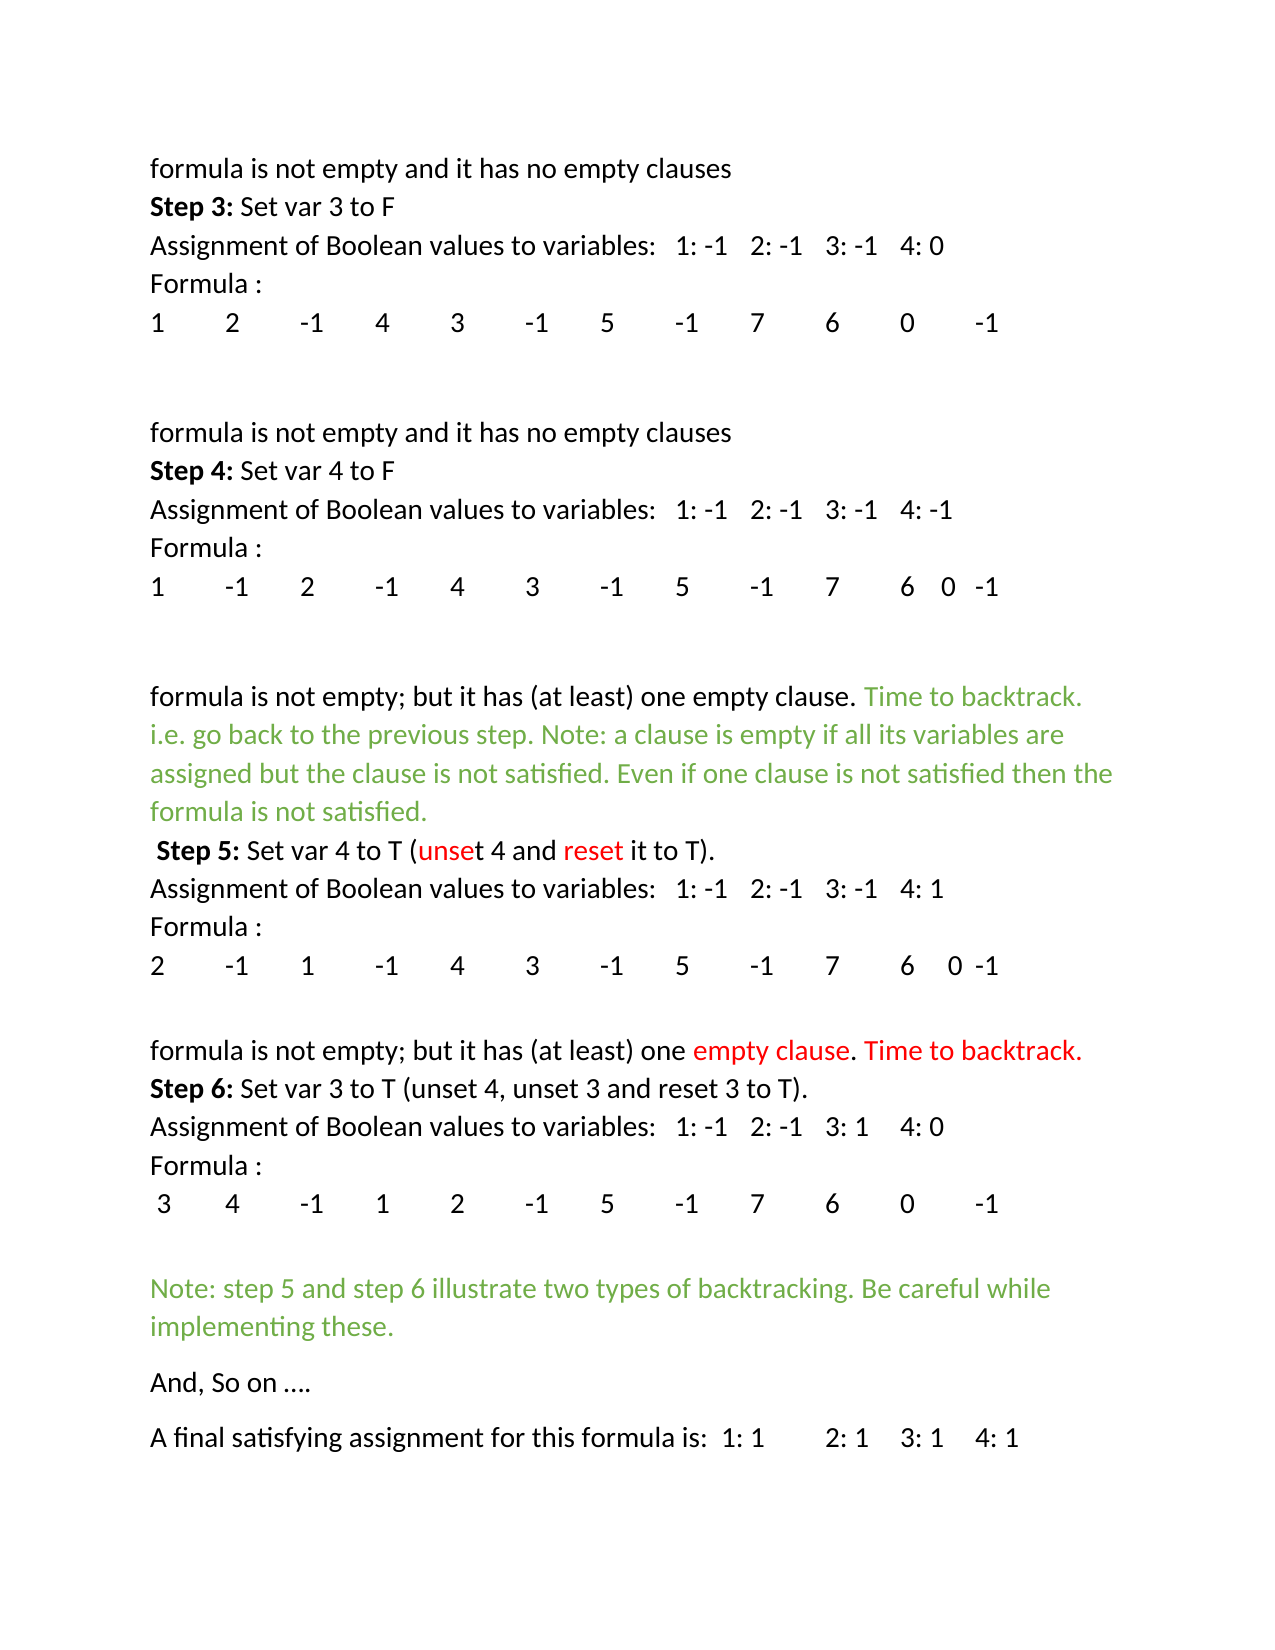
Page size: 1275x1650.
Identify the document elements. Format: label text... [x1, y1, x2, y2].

text formula is not empty and it has no empty clauses Step 3: Set var 3 to F Assignment of Boolean values to variables: 1: -1 2: -1 3: -1 4: 0 Formula : 1 2 -1 4 3 -1 5 -1 7 6 0 -1 [150, 150, 1125, 339]
text formula is not empty; but it has (at least) one empty clause. Time to backtrack. Step 6: Set var 3 to T (unset 4, unset 3 and reset 3 to T). Assignment of Boolean values to variables: 1: -1 2: -1 3: 1 4: 0 Formula : 3 4 -1 1 2 -1 5 -1 7 6 0 -1 [150, 1032, 1125, 1251]
text And, So on …. [150, 1364, 1125, 1399]
text formula is not empty and it has no empty clauses Step 4: Set var 4 to F Assignment of Boolean values to variables: 1: -1 2: -1 3: -1 4: -1 Formula : 1 -1 2 -1 4 3 -1 5 -1 7 6 0 -1 [150, 414, 1125, 603]
text A final satisfying assignment for this formula is: 1: 1 2: 1 3: 1 4: 1 [150, 1419, 1125, 1454]
text Note: step 5 and step 6 illustrate two types of backtracking. Be careful while implementing these. [150, 1270, 1125, 1344]
text formula is not empty; but it has (at least) one empty clause. Time to backtrack. i.e. go back to the previous step. Note: a clause is empty if all its variables are assigned but the clause is not satisfied. Even if one clause is not satisfied then the formula is not satisfied. Step 5: Set var 4 to T (unset 4 and reset it to T). Assignment of Boolean values to variables: 1: -1 2: -1 3: -1 4: 1 Formula : 2 -1 1 -1 4 3 -1 5 -1 7 6 0 -1 [150, 678, 1125, 1013]
